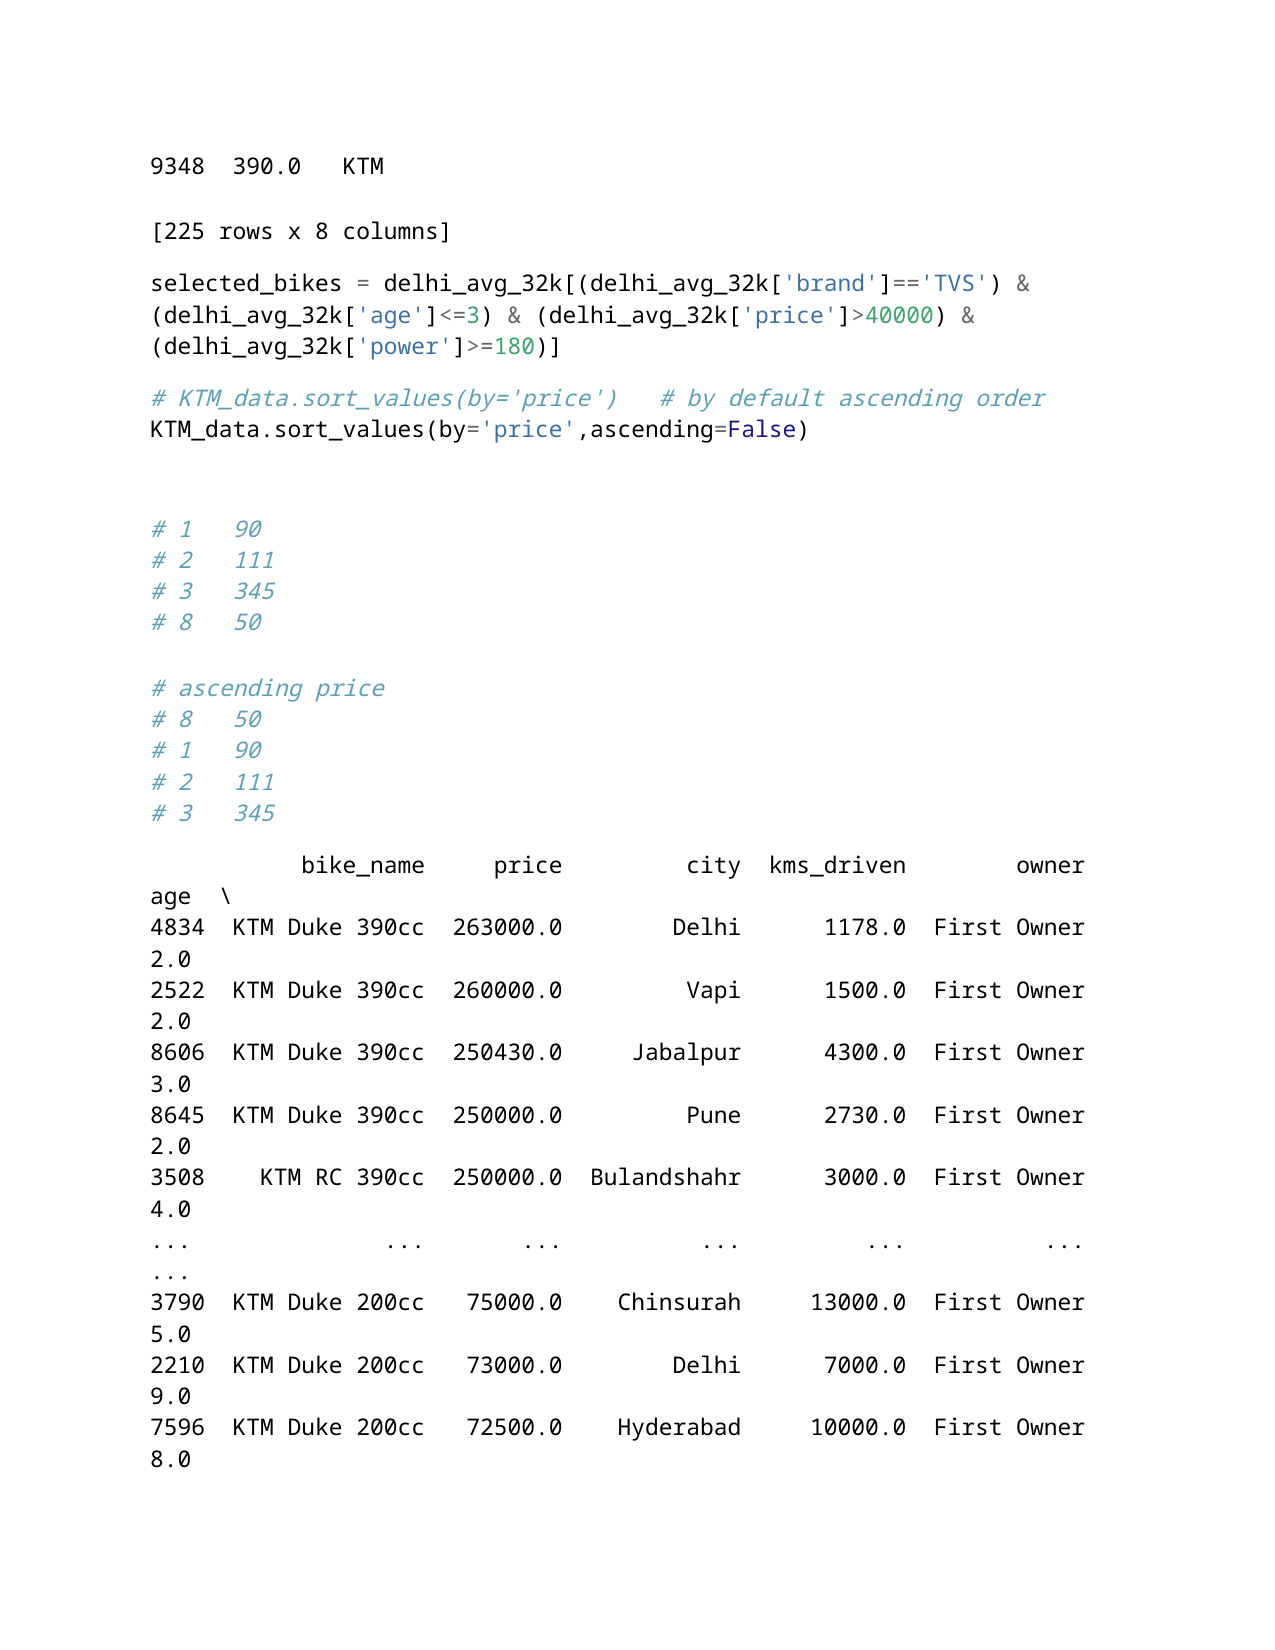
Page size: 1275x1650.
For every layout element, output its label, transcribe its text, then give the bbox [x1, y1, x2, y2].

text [150, 150, 1125, 247]
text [150, 849, 1125, 1474]
text # KTM_data.sort_values(by='price') # by default ascending order KTM_data.sort_values(by='price',ascending=False) # 1 90 # 2 111 # 3 345 # 8 50 # ascending price # 8 50 # 1 90 # 2 111 # 3 345 [150, 382, 1125, 828]
text selected_bikes = delhi_avg_32k[(delhi_avg_32k['brand']=='TVS') & (delhi_avg_32k['age']<=3) & (delhi_avg_32k['price']>40000) & (delhi_avg_32k['power']>=180)] [150, 267, 1125, 361]
